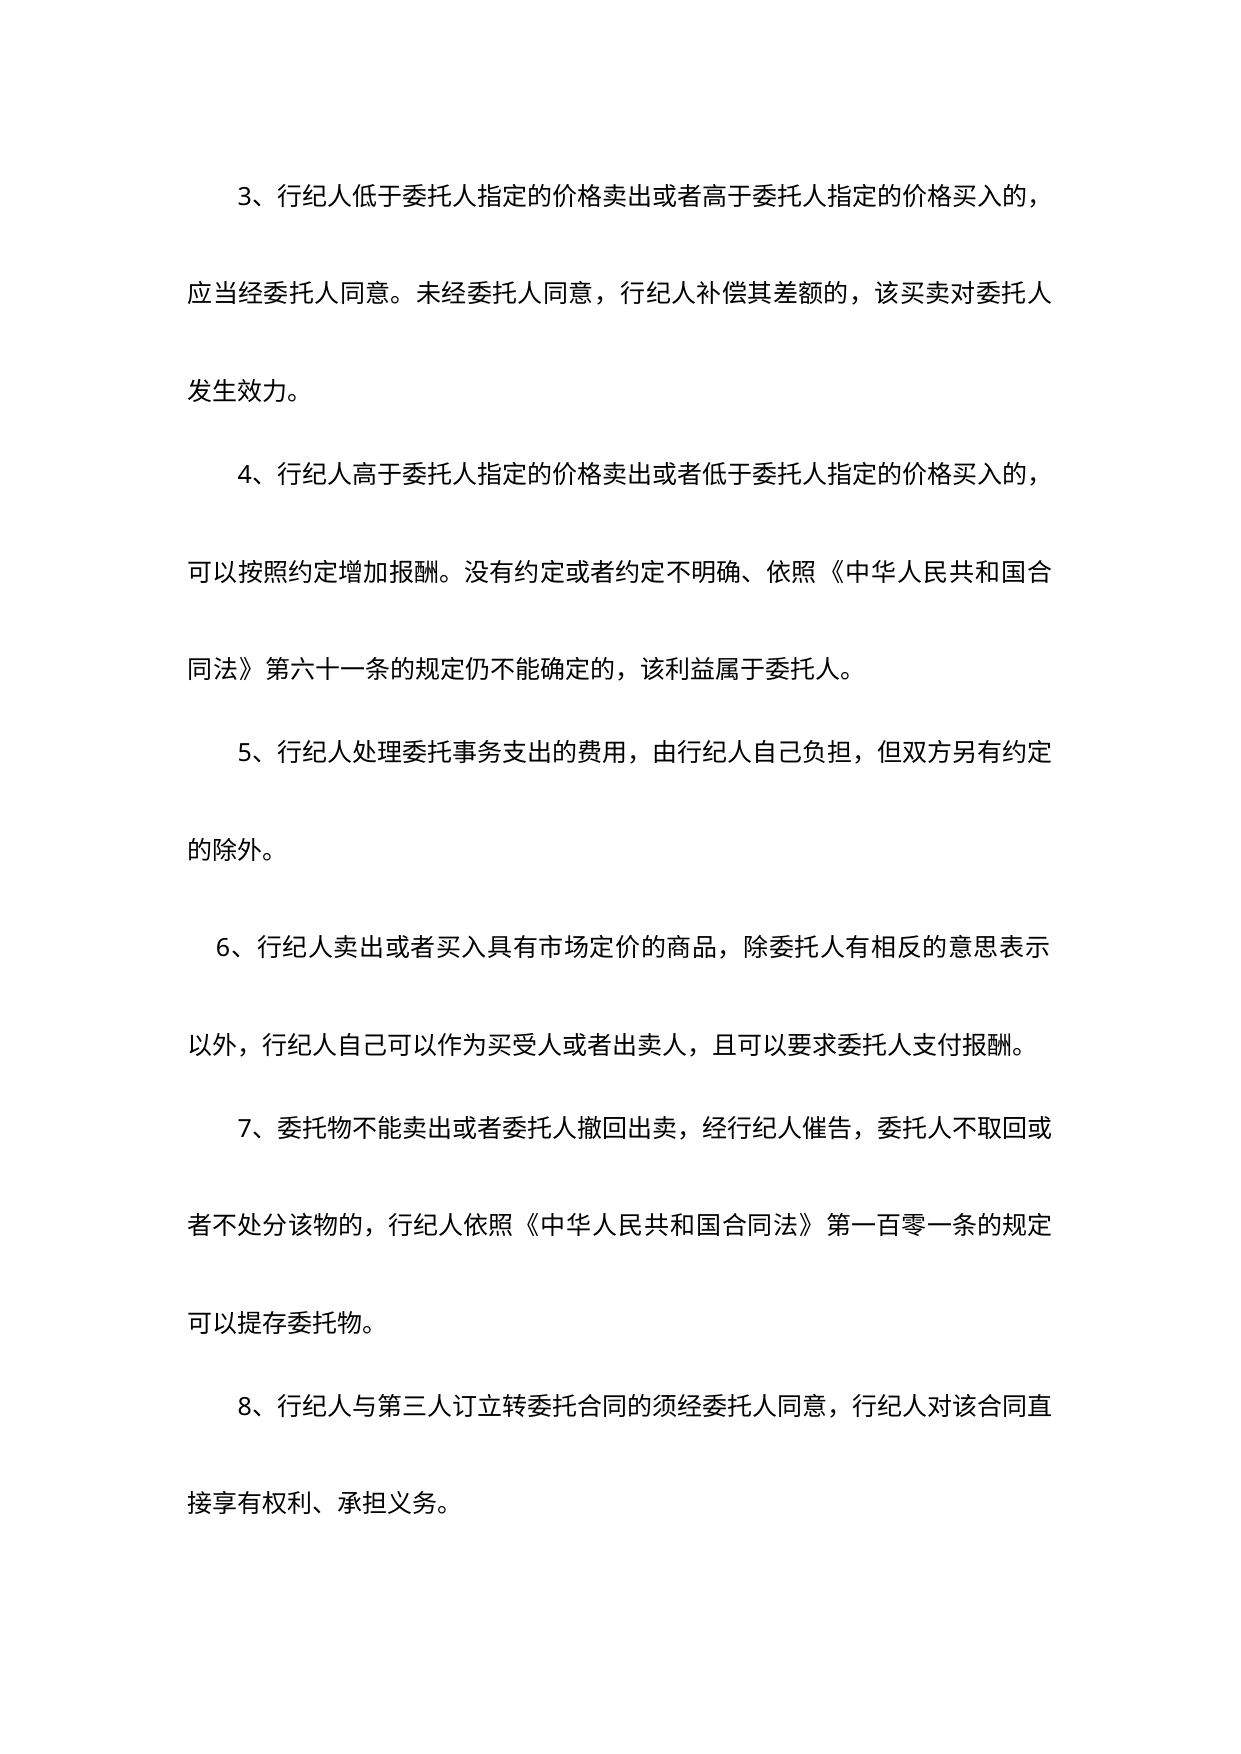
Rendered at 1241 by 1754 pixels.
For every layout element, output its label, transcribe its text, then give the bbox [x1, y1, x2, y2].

text 7、委托物不能卖出或者委托人撤回出卖，经行纪人催告，委托人不取回或者不处分该物的，行纪人依照《中华人民共和国合同法》第一百零一条的规定可以提存委托物。 [187, 1094, 1053, 1354]
text 4、行纪人高于委托人指定的价格卖出或者低于委托人指定的价格买入的，可以按照约定增加报酬。没有约定或者约定不明确、依照《中华人民共和国合同法》第六十一条的规定仍不能确定的，该利益属于委托人。 [187, 440, 1053, 700]
text 8、行纪人与第三人订立转委托合同的须经委托人同意，行纪人对该合同直接享有权利、承担义务。 [187, 1372, 1053, 1534]
text 5、行纪人处理委托事务支出的费用，由行纪人自己负担，但双方另有约定的除外。 6、行纪人卖出或者买入具有市场定价的商品，除委托人有相反的意思表示以外，行纪人自己可以作为买受人或者出卖人，且可以要求委托人支付报酬。 [187, 718, 1053, 1076]
text 3、行纪人低于委托人指定的价格卖出或者高于委托人指定的价格买入的，应当经委托人同意。未经委托人同意，行纪人补偿其差额的，该买卖对委托人发生效力。 [187, 162, 1053, 422]
